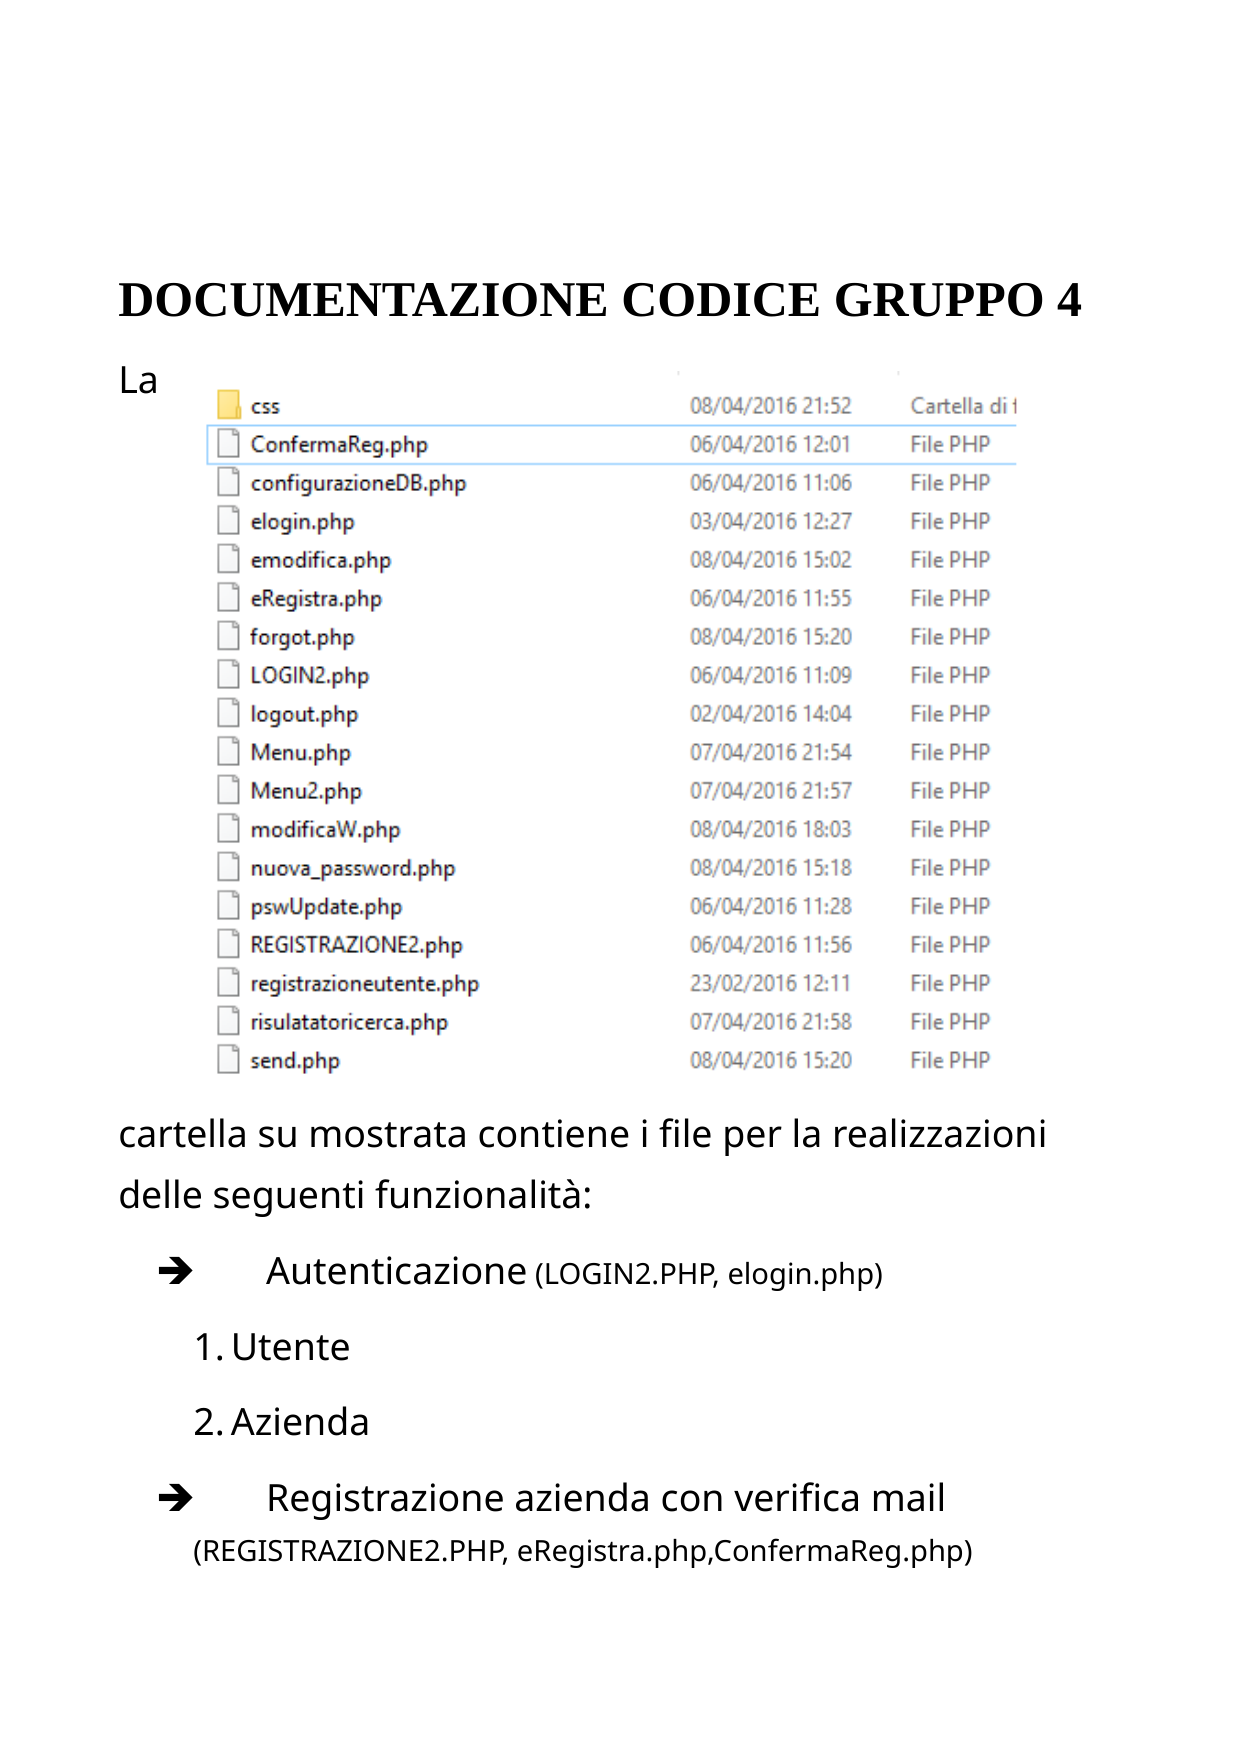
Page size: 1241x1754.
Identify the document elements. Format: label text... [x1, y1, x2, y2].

list Registrazione azienda con verifica mail (REGISTRAZIONE2.PHP, eRegistra.php,ConfermaReg.php) [156, 1472, 1122, 1570]
text DOCUMENTAZIONE CODICE GRUPPO 4 [118, 270, 1122, 327]
picture [205, 371, 1017, 1107]
list Autenticazione (LOGIN2.PHP, elogin.php) [156, 1244, 1122, 1295]
list Azienda [193, 1396, 1122, 1447]
list Utente [193, 1320, 1122, 1371]
